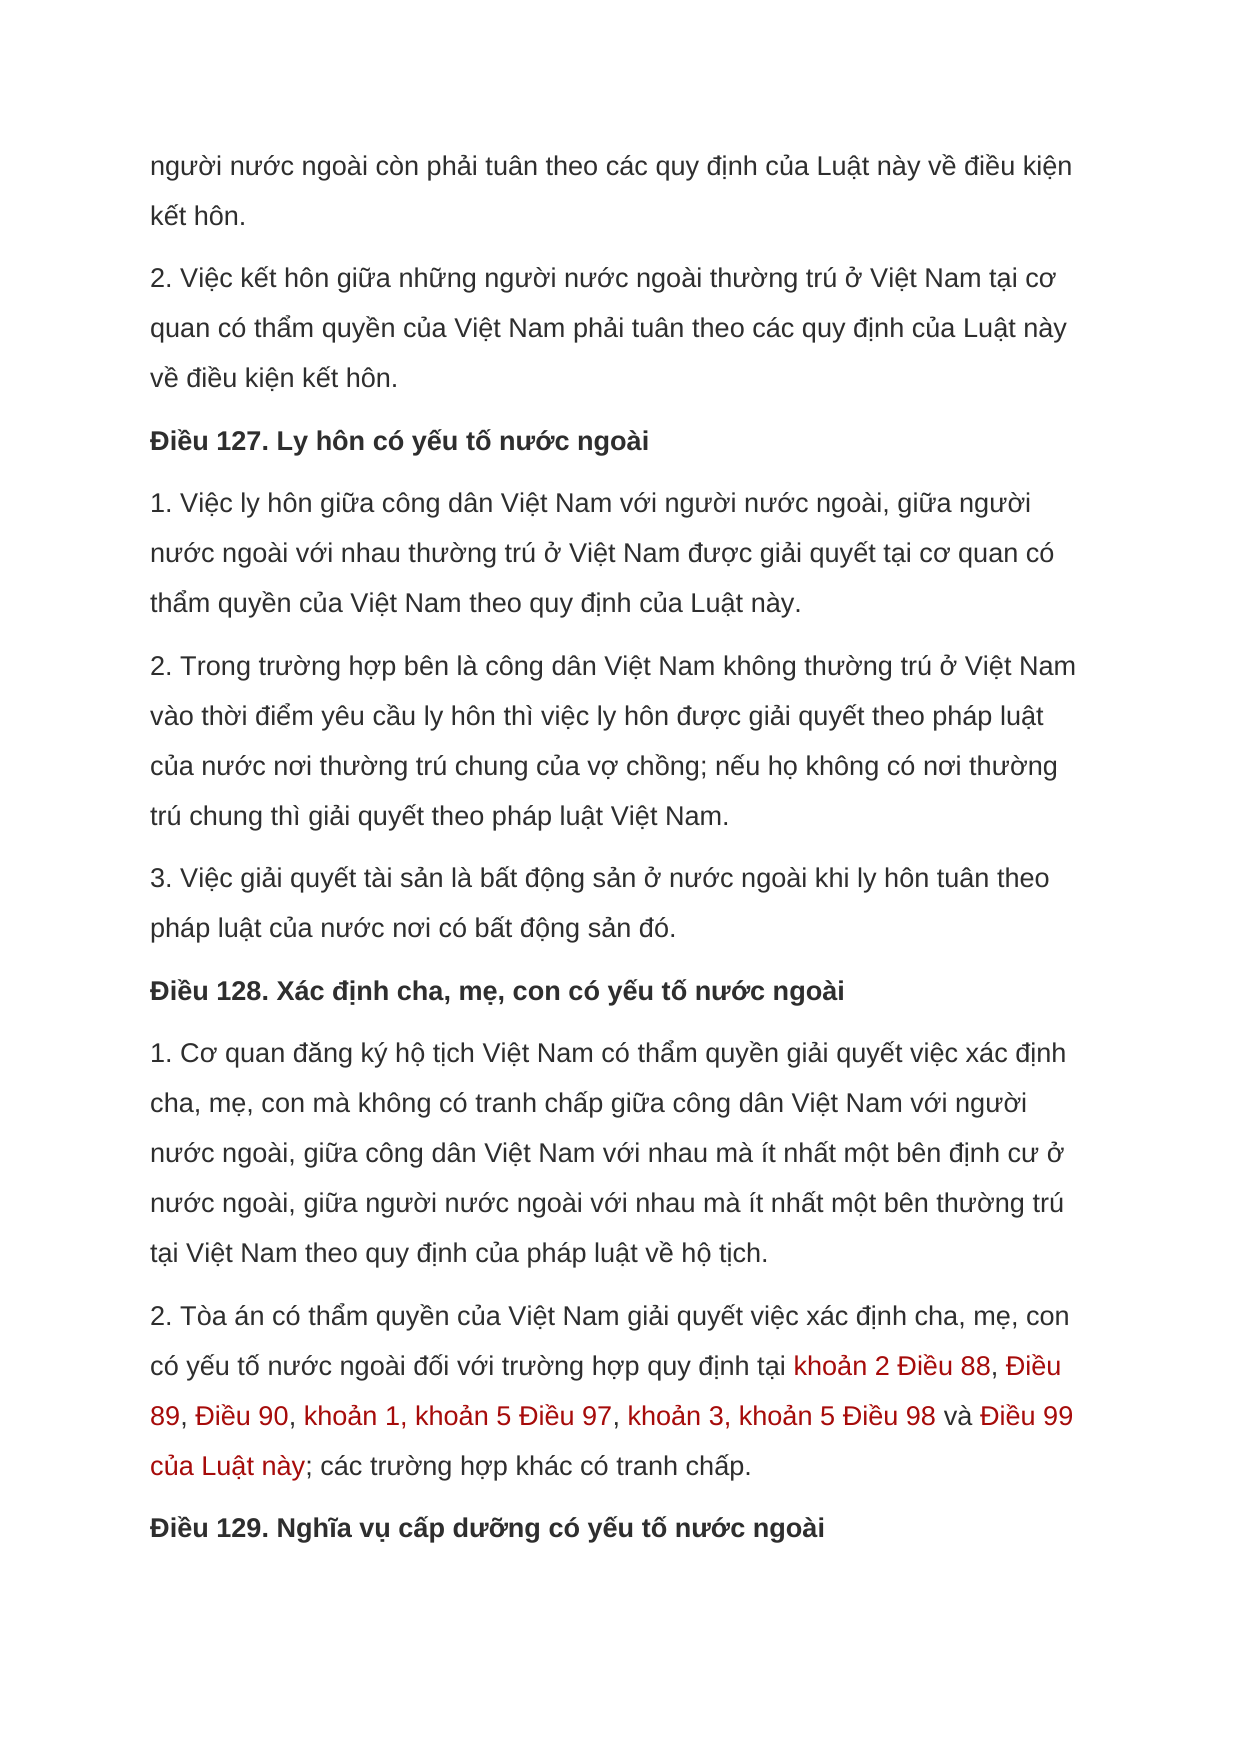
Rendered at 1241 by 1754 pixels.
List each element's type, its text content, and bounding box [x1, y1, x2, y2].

text 2. Việc kết hôn giữa những người nước ngoài thường trú ở Việt Nam tại cơ quan có thẩm quyền của Việt Nam phải tuân theo các quy định của Luật này về điều kiện kết hôn. [150, 262, 1090, 394]
text Điều 127. Ly hôn có yếu tố nước ngoài [150, 425, 1090, 456]
text 2. Tòa án có thẩm quyền của Việt Nam giải quyết việc xác định cha, mẹ, con có yếu tố nước ngoài đối với trường hợp quy định tại khoản 2 Điều 88, Điều 89, Điều 90, khoản 1, khoản 5 Điều 97, khoản 3, khoản 5 Điều 98 và Điều 99 của Luật này; các trường hợp khác có tranh chấp. [150, 1300, 1090, 1481]
text 1. Cơ quan đăng ký hộ tịch Việt Nam có thẩm quyền giải quyết việc xác định cha, mẹ, con mà không có tranh chấp giữa công dân Việt Nam với người nước ngoài, giữa công dân Việt Nam với nhau mà ít nhất một bên định cư ở nước ngoài, giữa người nước ngoài với nhau mà ít nhất một bên thường trú tại Việt Nam theo quy định của pháp luật về hộ tịch. [150, 1037, 1090, 1269]
text 2. Trong trường hợp bên là công dân Việt Nam không thường trú ở Việt Nam vào thời điểm yêu cầu ly hôn thì việc ly hôn được giải quyết theo pháp luật của nước nơi thường trú chung của vợ chồng; nếu họ không có nơi thường trú chung thì giải quyết theo pháp luật Việt Nam. [150, 650, 1090, 831]
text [150, 150, 1090, 231]
text 1. Việc ly hôn giữa công dân Việt Nam với người nước ngoài, giữa người nước ngoài với nhau thường trú ở Việt Nam được giải quyết tại cơ quan có thẩm quyền của Việt Nam theo quy định của Luật này. [150, 487, 1090, 619]
text Điều 128. Xác định cha, mẹ, con có yếu tố nước ngoài [150, 975, 1090, 1006]
text Điều 129. Nghĩa vụ cấp dưỡng có yếu tố nước ngoài [150, 1512, 1090, 1544]
text 3. Việc giải quyết tài sản là bất động sản ở nước ngoài khi ly hôn tuân theo pháp luật của nước nơi có bất động sản đó. [150, 862, 1090, 944]
